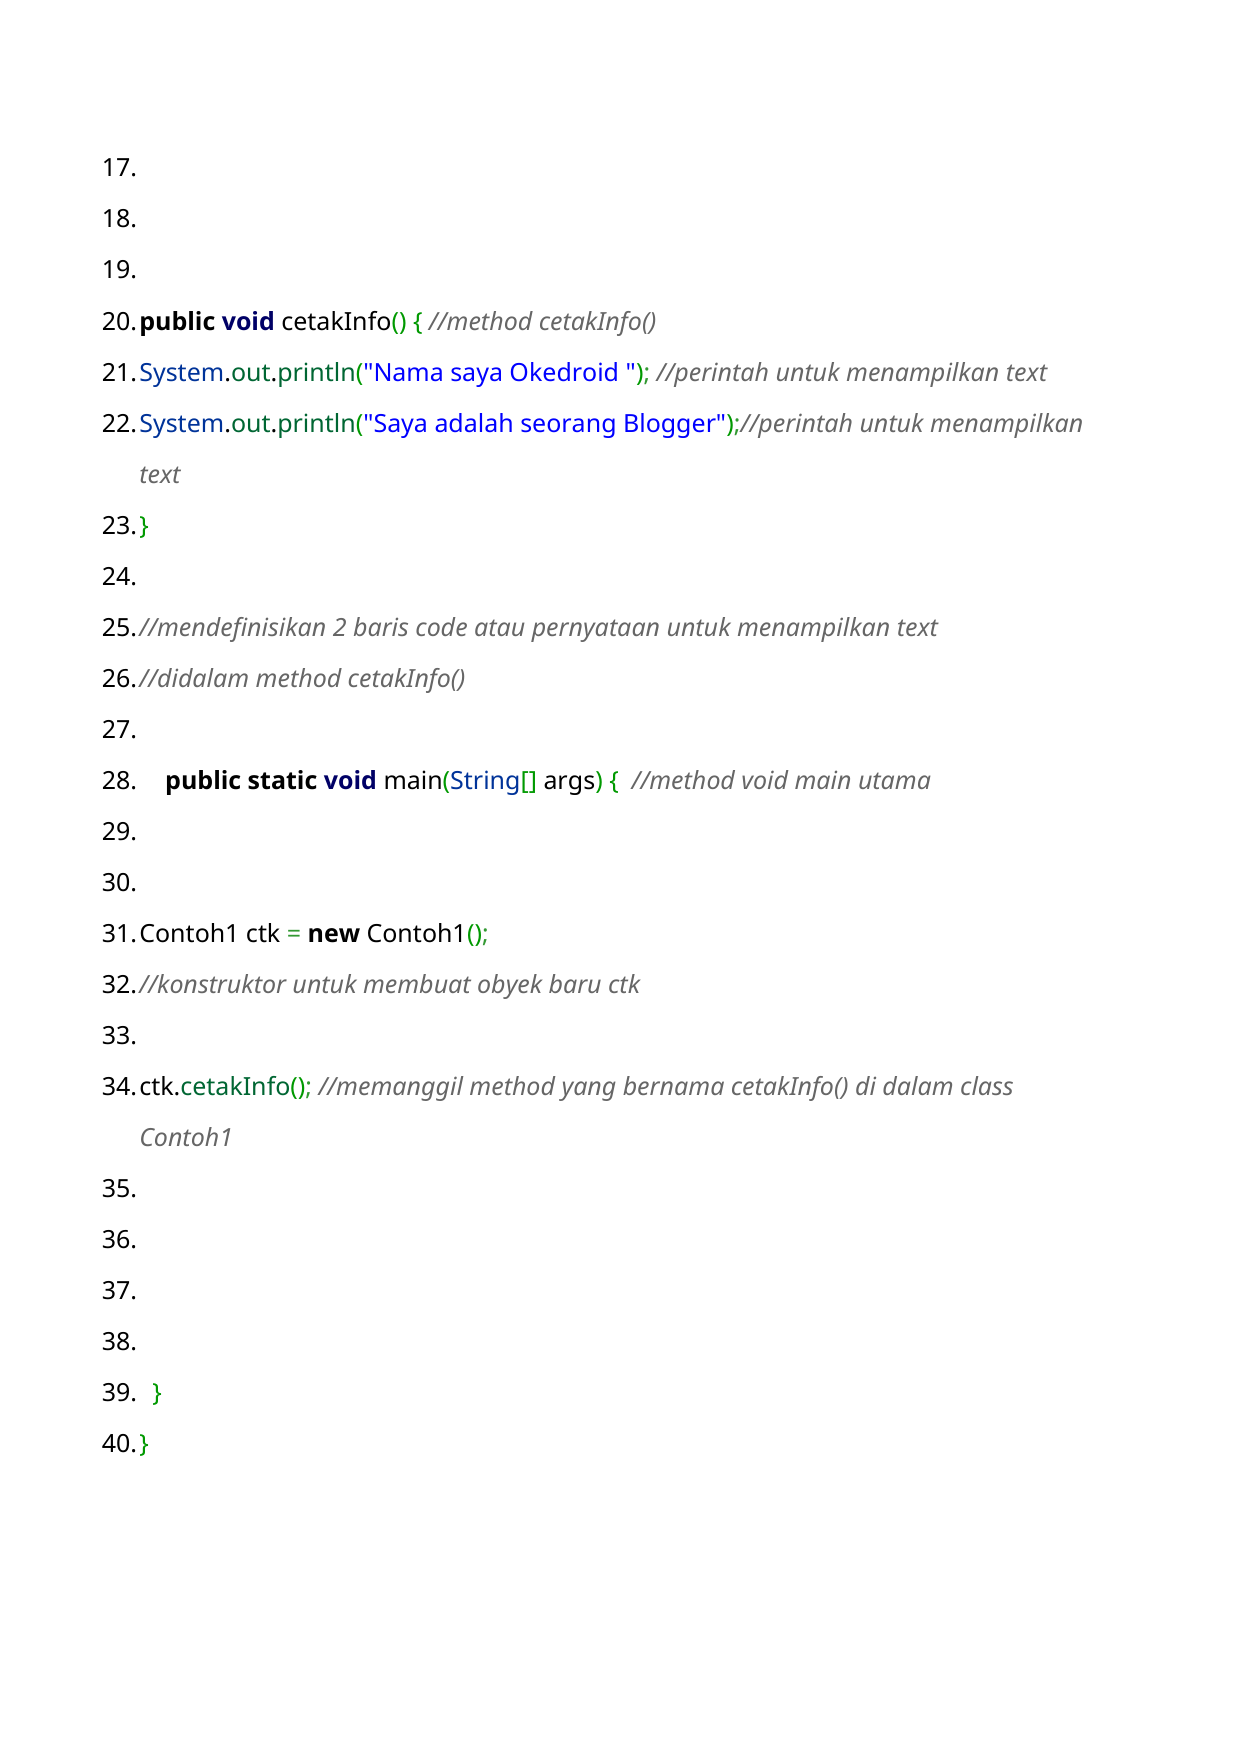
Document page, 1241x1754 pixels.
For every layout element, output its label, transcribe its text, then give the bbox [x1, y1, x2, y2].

list public void cetakInfo() { //method cetakInfo() [102, 303, 1090, 337]
list } [102, 1426, 1090, 1460]
list System.out.println("Nama saya Okedroid "); //perintah untuk menampilkan text [102, 354, 1090, 388]
list //mendefinisikan 2 baris code atau pernyataan untuk menampilkan text [102, 609, 1090, 643]
list Contoh1 ctk = new Contoh1(); [102, 916, 1090, 950]
list public static void main(String[] args) { //method void main utama [102, 762, 1090, 797]
list //konstruktor untuk membuat obyek baru ctk [102, 967, 1090, 1001]
list } [102, 507, 1090, 541]
list ctk.cetakInfo(); //memanggil method yang bernama cetakInfo() di dalam class Contoh1 [102, 1069, 1090, 1154]
list System.out.println("Saya adalah seorang Blogger");//perintah untuk menampilkan text [102, 405, 1090, 490]
list //didalam method cetakInfo() [102, 660, 1090, 694]
list } [102, 1375, 1090, 1409]
